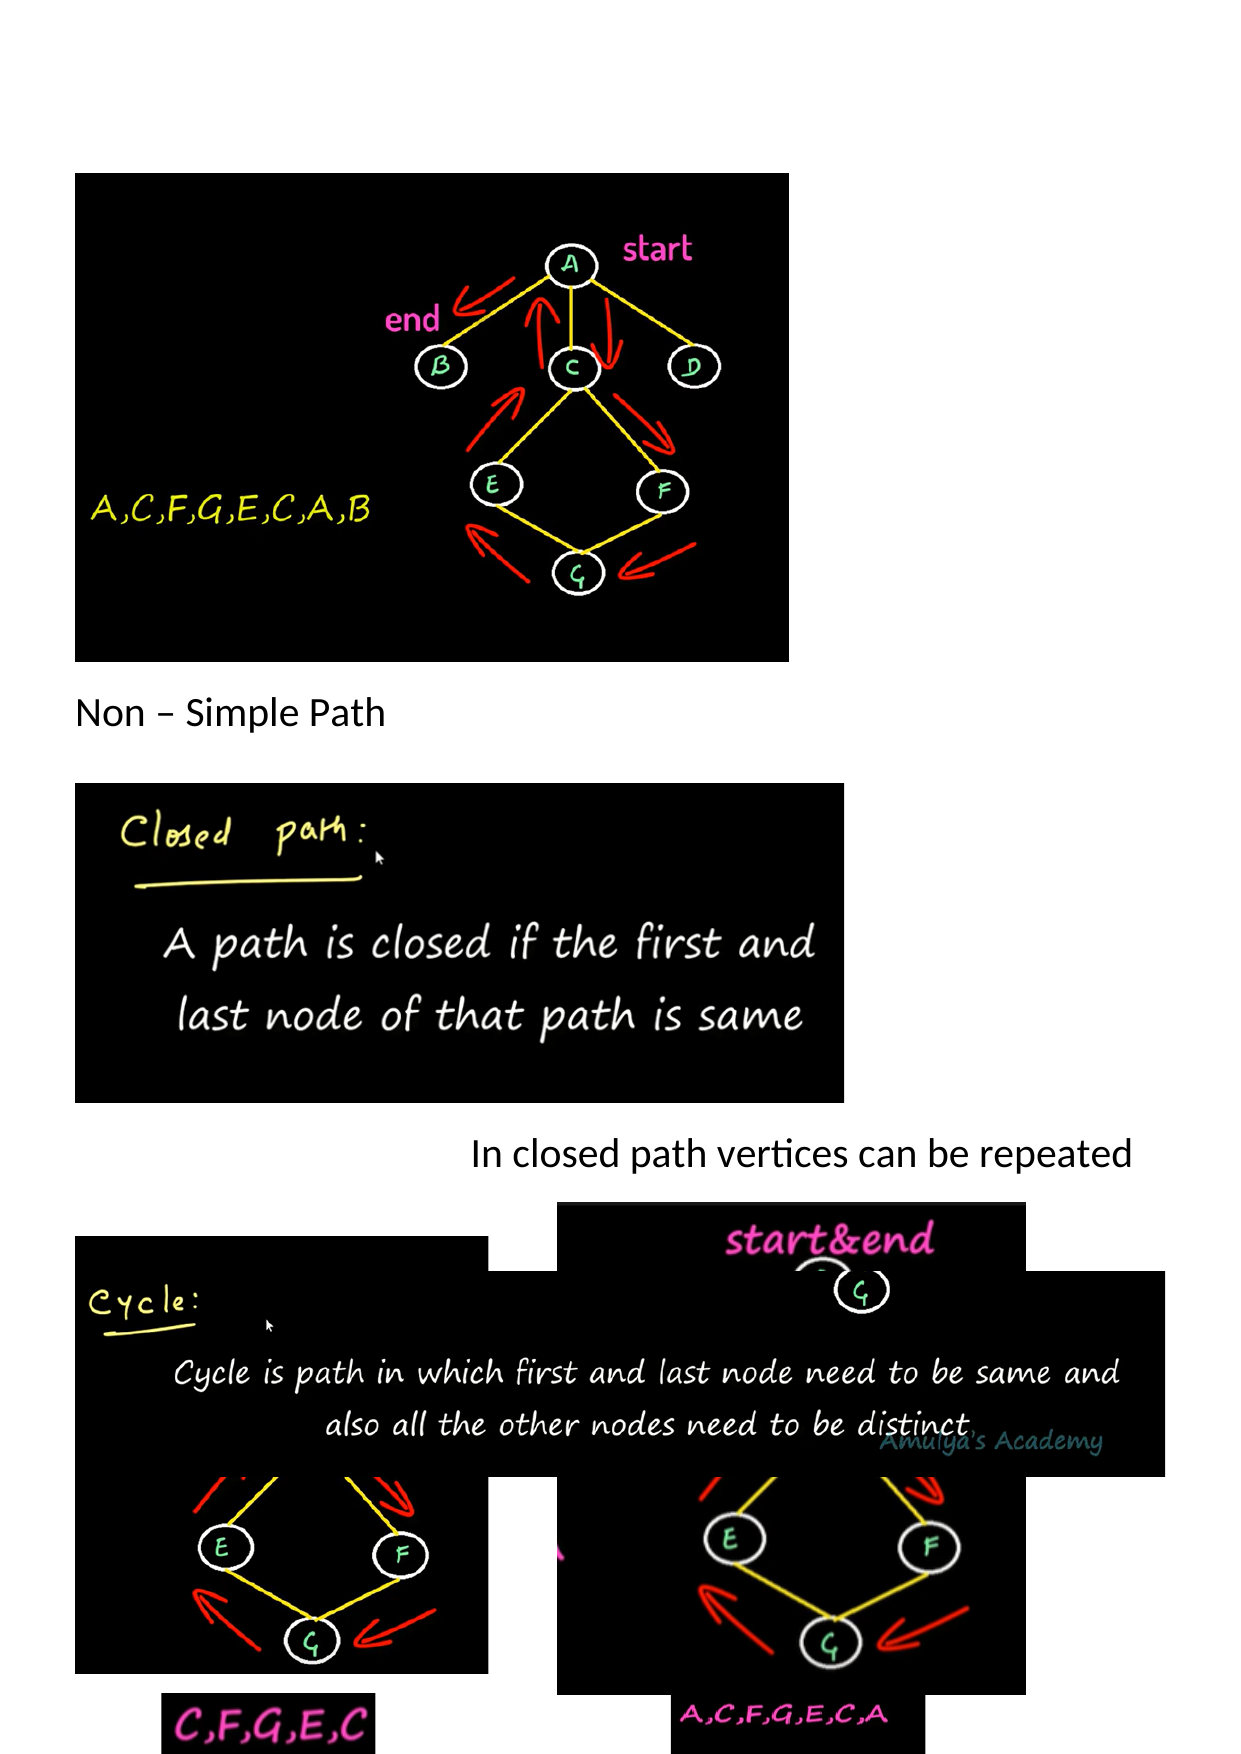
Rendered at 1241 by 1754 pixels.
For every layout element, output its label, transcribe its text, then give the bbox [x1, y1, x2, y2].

picture [75, 783, 845, 1103]
picture [161, 1693, 376, 1754]
picture [75, 173, 789, 662]
picture [75, 1202, 1166, 1754]
